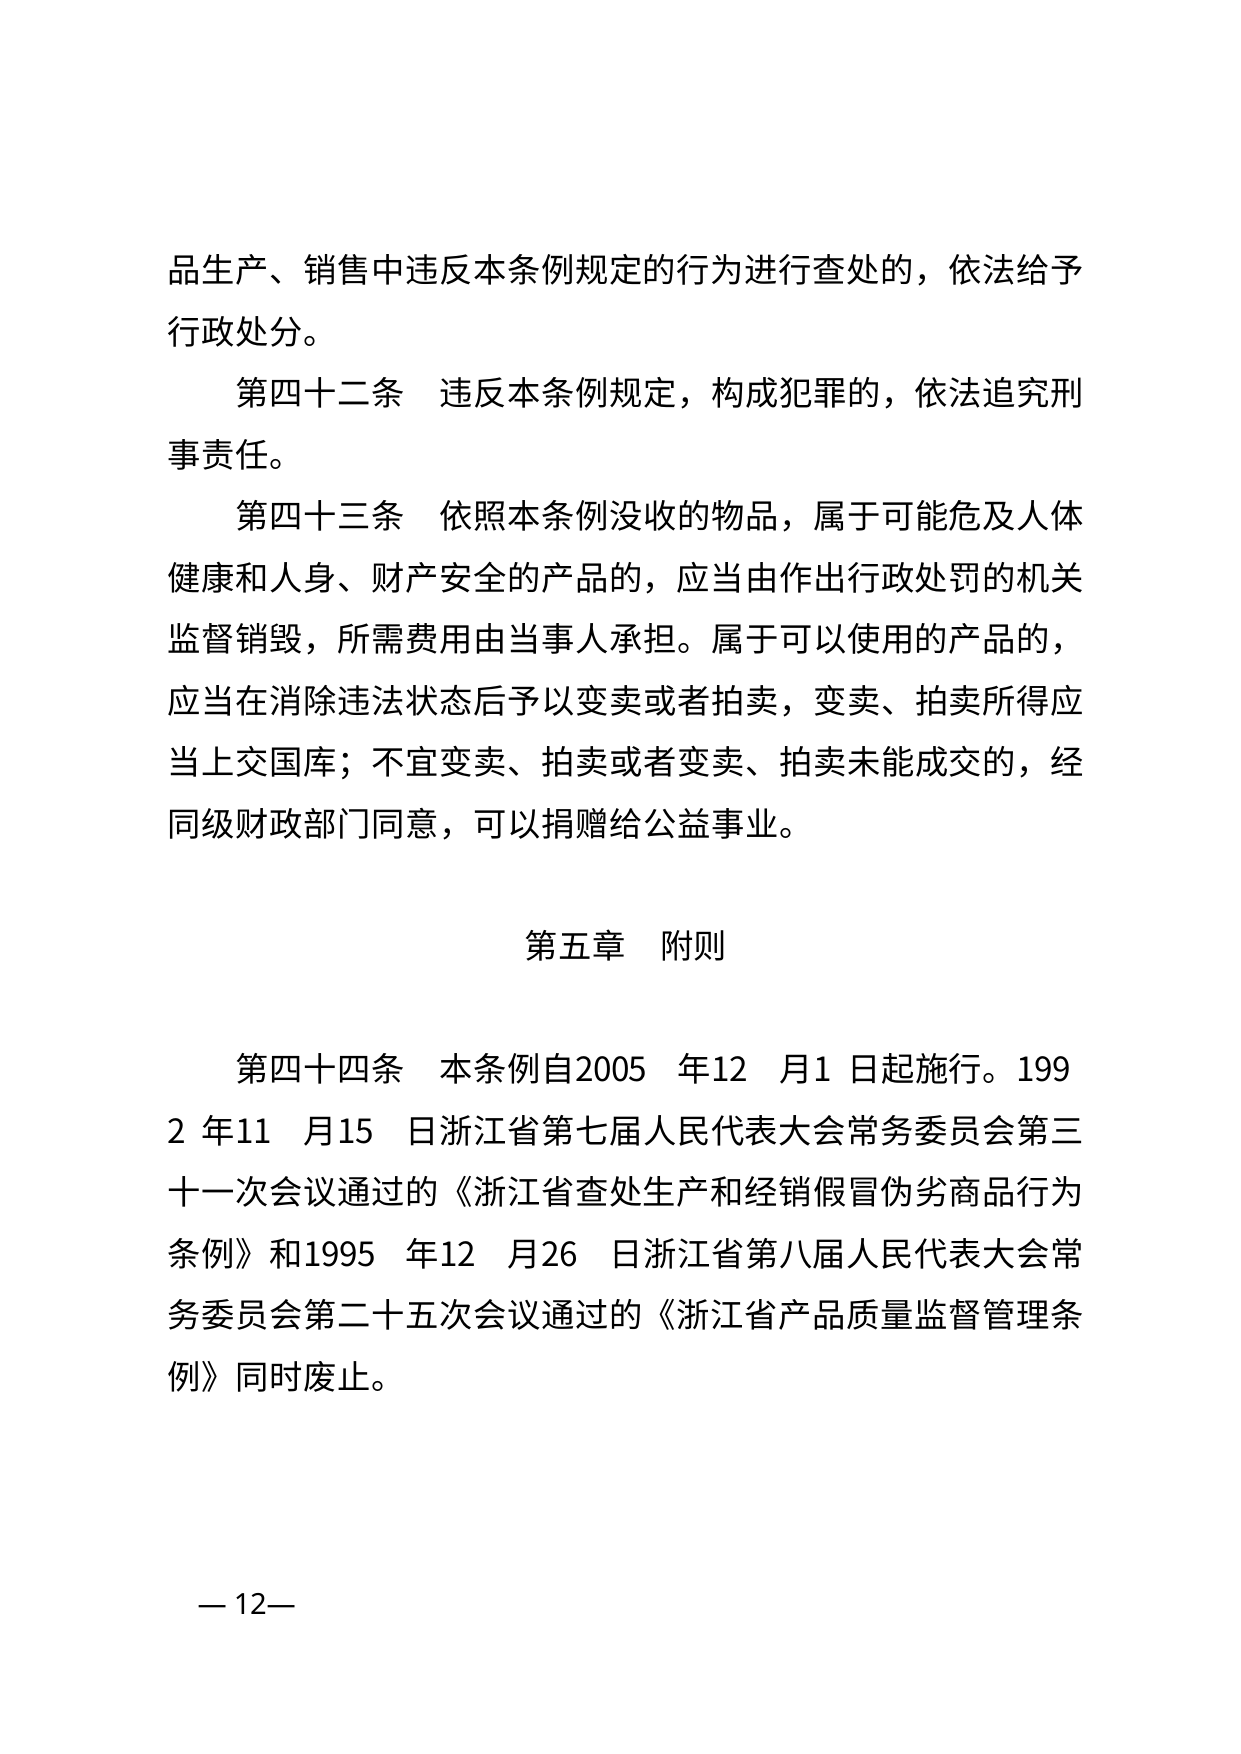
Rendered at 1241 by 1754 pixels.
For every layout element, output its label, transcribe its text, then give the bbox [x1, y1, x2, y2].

text 第四十四条 本条例自2005年12月1日起施行。1992年11月15日浙江省第七届人民代表大会常务委员会第三十一次会议通过的《浙江省查处生产和经销假冒伪劣商品行为条例》和1995年12月26日浙江省第八届人民代表大会常务委员会第二十五次会议通过的《浙江省产品质量监督管理条例》同时废止。 [168, 1037, 1084, 1405]
text 第四十二条 违反本条例规定，构成犯罪的，依法追究刑事责任。 [168, 361, 1084, 483]
text 第五章 附则 [168, 914, 1084, 975]
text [168, 238, 1084, 361]
text 第四十三条 依照本条例没收的物品，属于可能危及人体健康和人身、财产安全的产品的，应当由作出行政处罚的机关监督销毁，所需费用由当事人承担。属于可以使用的产品的，应当在消除违法状态后予以变卖或者拍卖，变卖、拍卖所得应当上交国库；不宜变卖、拍卖或者变卖、拍卖未能成交的，经同级财政部门同意，可以捐赠给公益事业。 [168, 483, 1084, 852]
